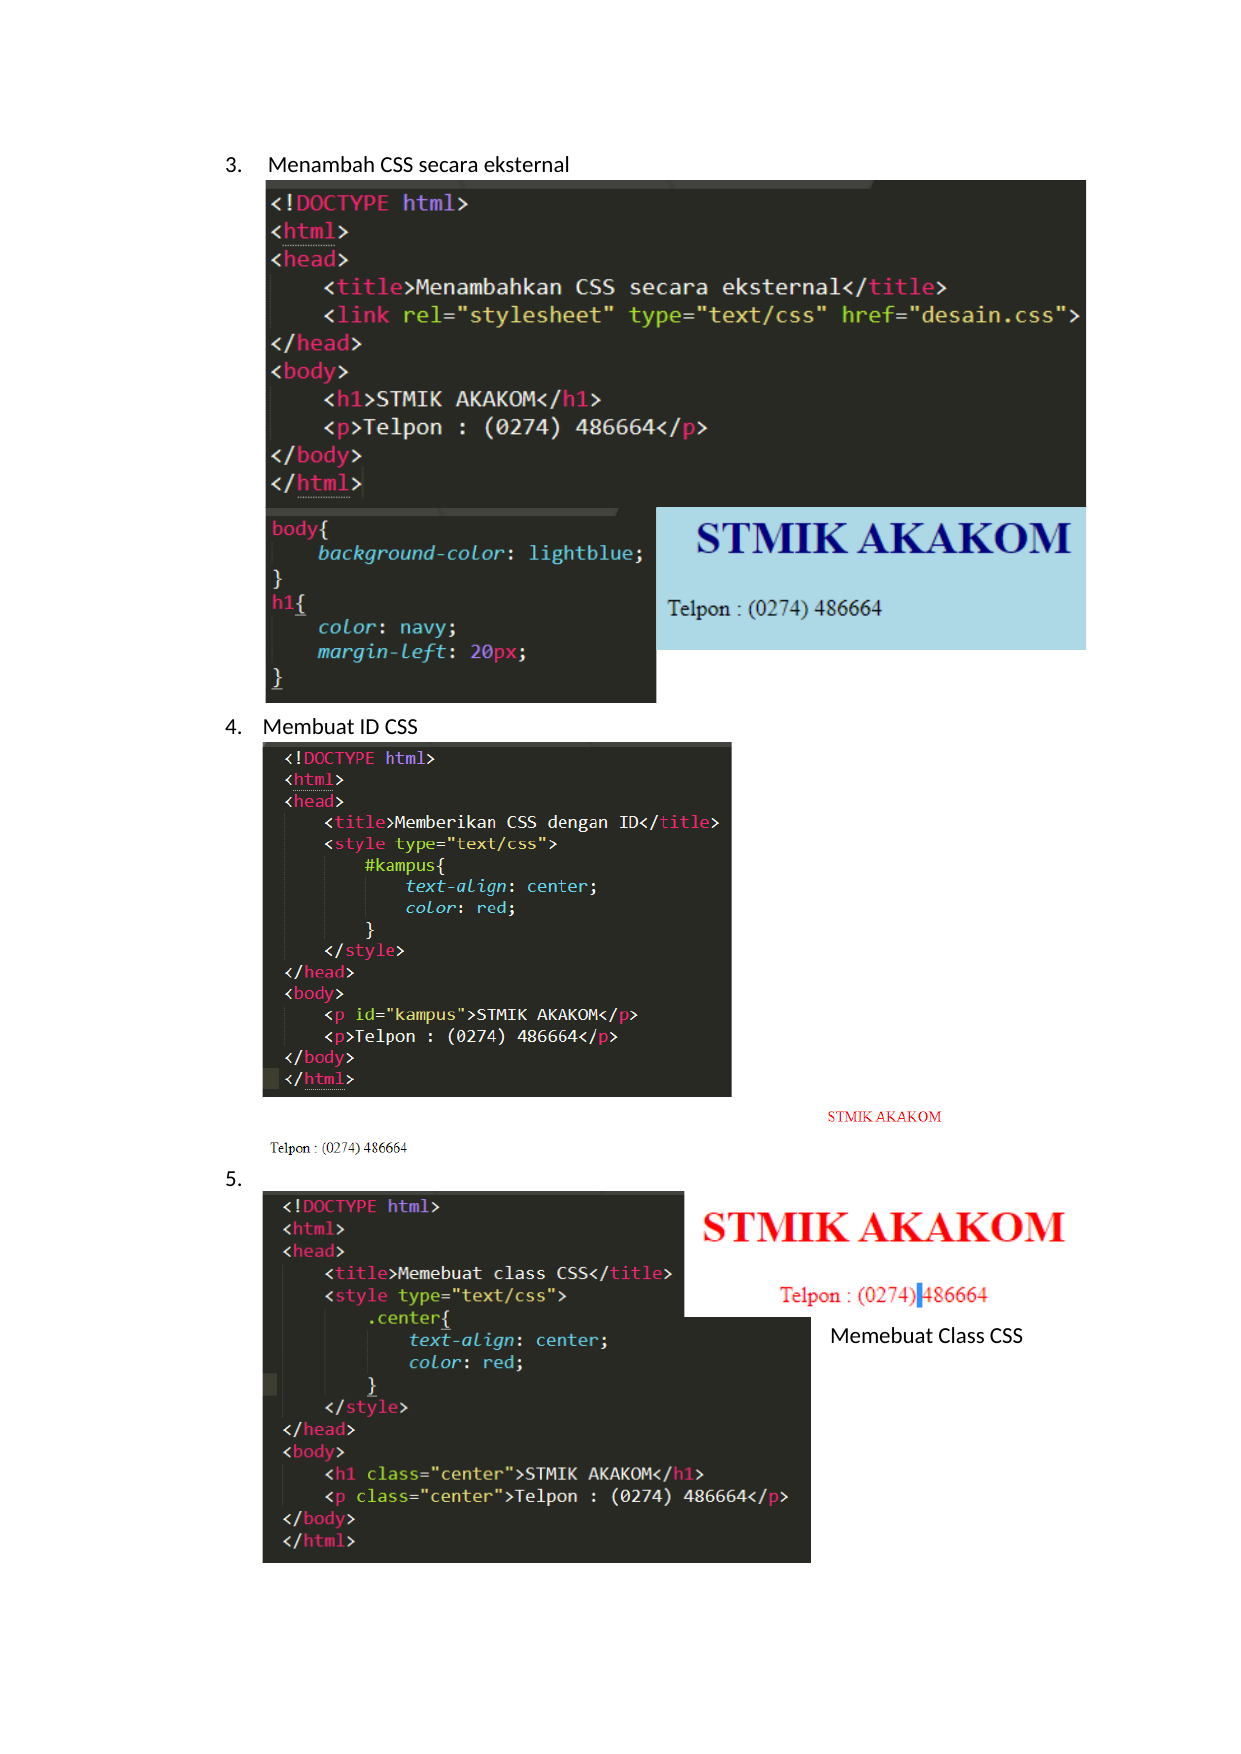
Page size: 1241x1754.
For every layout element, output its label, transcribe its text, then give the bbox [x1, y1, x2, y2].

list Membuat ID CSS [225, 712, 1090, 740]
picture [262, 742, 968, 1162]
picture [262, 1191, 1066, 1563]
list Menambah CSS secara eksternal [225, 150, 1090, 178]
picture [265, 180, 1087, 703]
